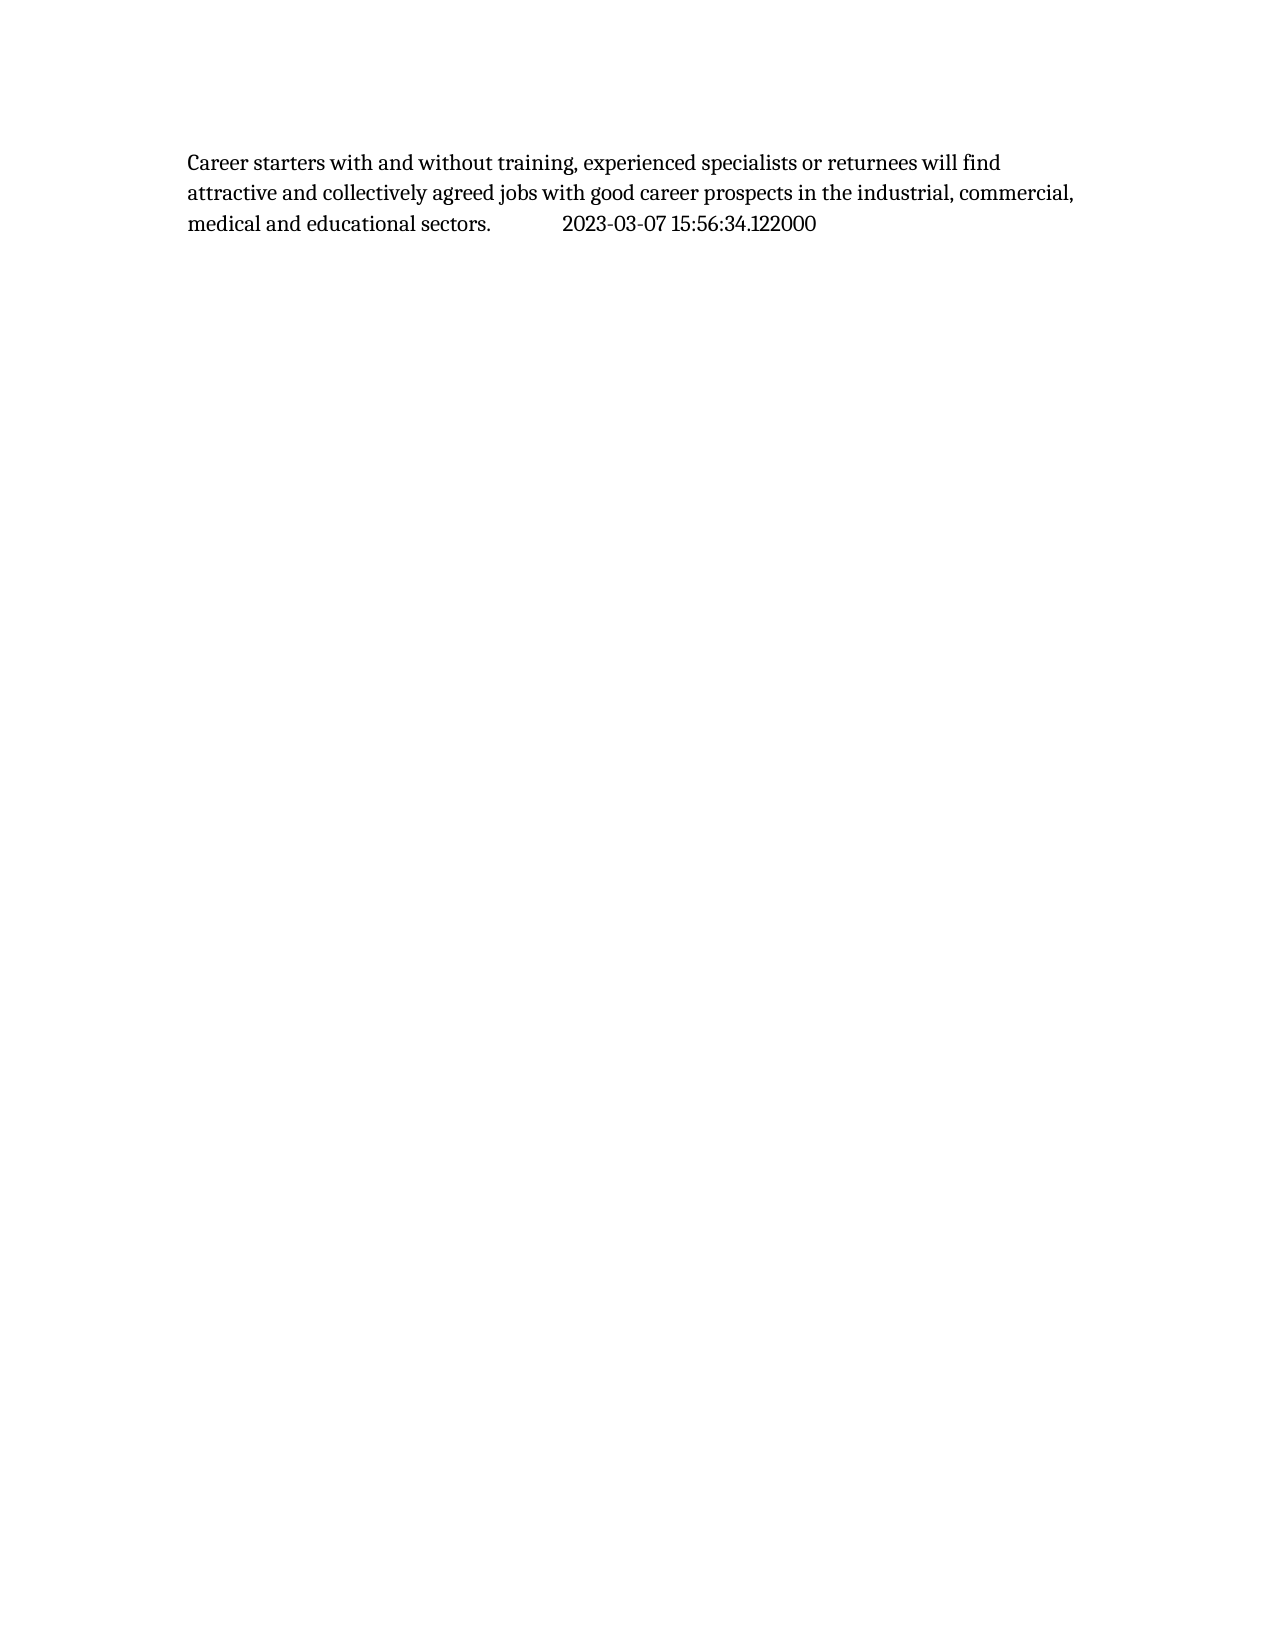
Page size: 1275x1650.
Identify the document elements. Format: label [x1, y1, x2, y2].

text [187, 150, 1087, 267]
